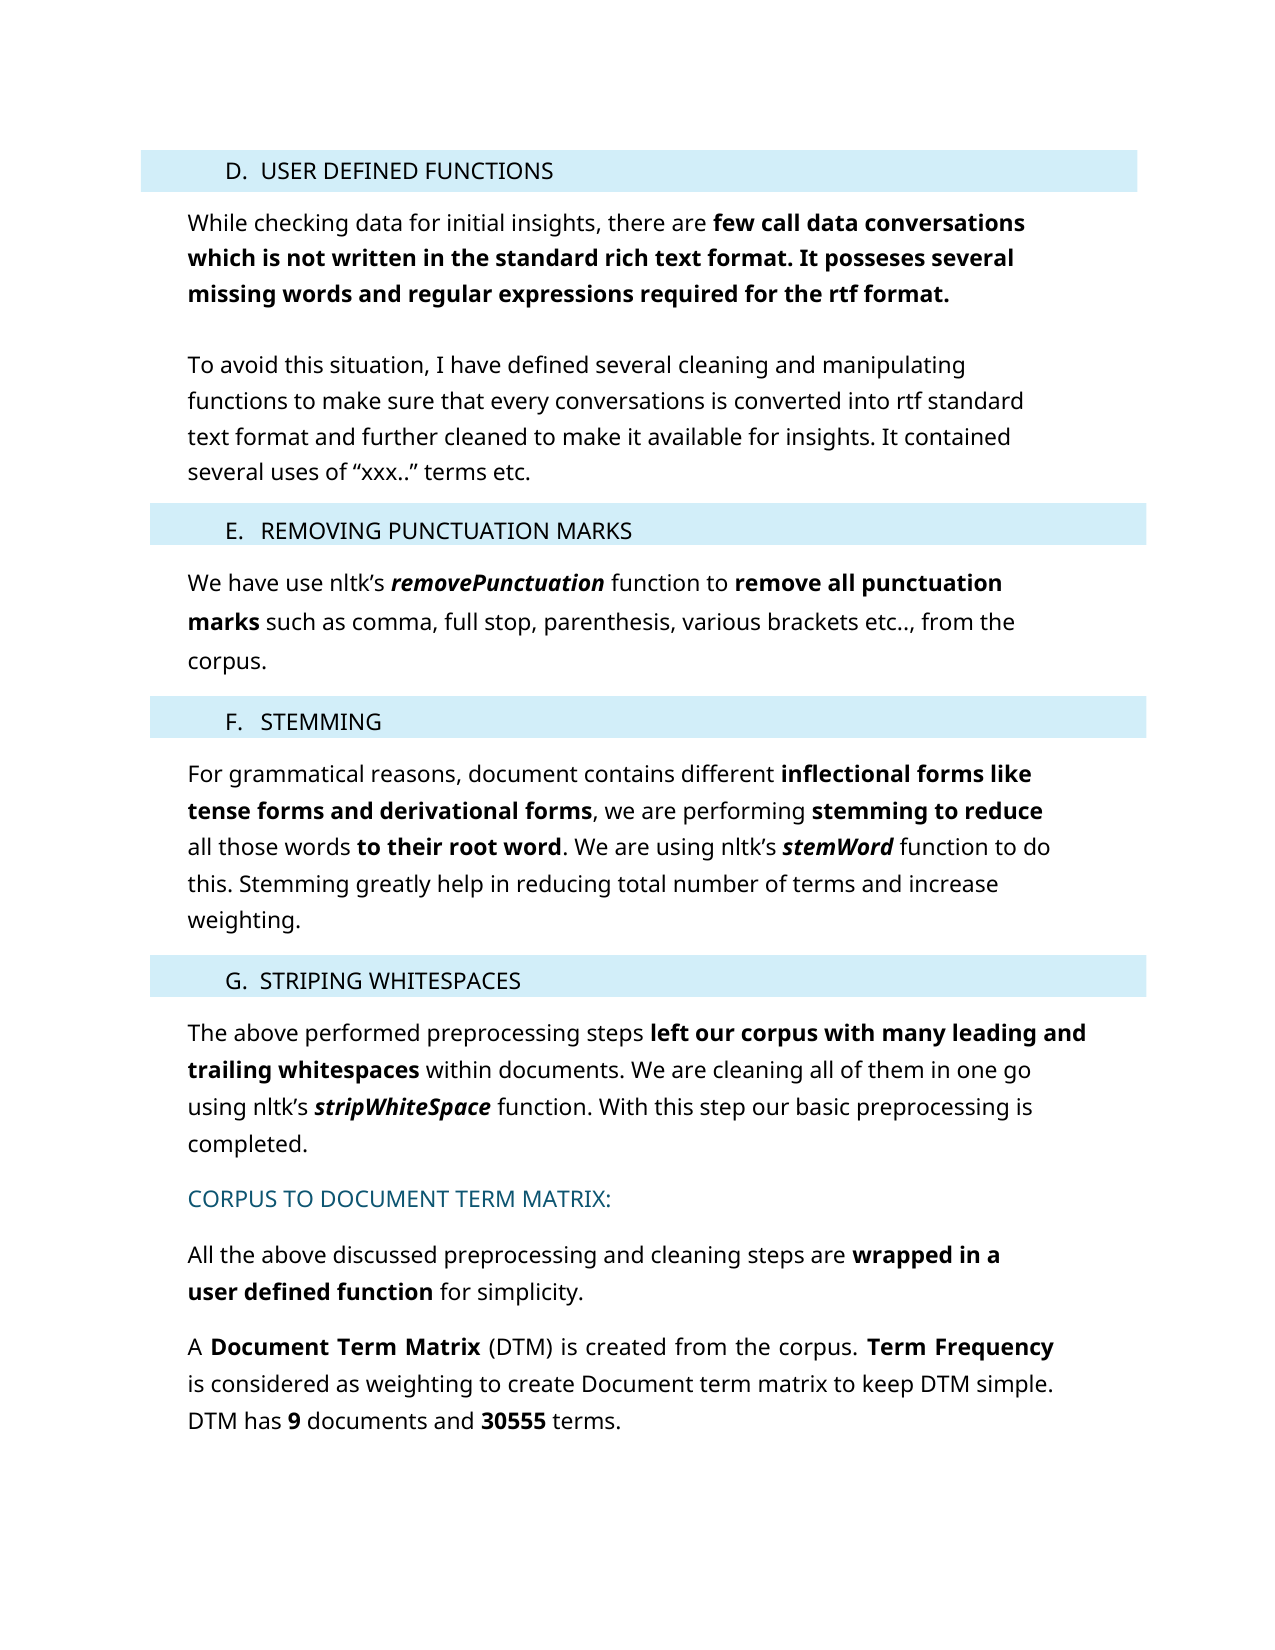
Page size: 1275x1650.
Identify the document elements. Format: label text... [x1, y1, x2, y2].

text We have use nltk’s removePunctuation function to remove all punctuation marks such as comma, full stop, parenthesis, various brackets etc.., from the corpus. [187, 567, 1029, 676]
text F. STEMMING [225, 706, 1087, 737]
picture [150, 503, 1147, 545]
picture [150, 696, 1147, 738]
text For grammatical reasons, document contains different inflectional forms like tense forms and derivational forms, we are performing stemming to reduce all those words to their root word. We are using nltk’s stemWord function to do this. Stemming greatly help in reducing total number of terms and increase weighting. [187, 758, 1054, 936]
text CORPUS TO DOCUMENT TERM MATRIX: [187, 1183, 1087, 1214]
text While checking data for initial insights, there are few call data conversations which is not written in the standard rich text format. It posseses several missing words and regular expressions required for the rtf format. [187, 207, 1069, 309]
picture [140, 150, 1138, 192]
text G. STRIPING WHITESPACES [225, 965, 1087, 996]
text E. REMOVING PUNCTUATION MARKS [225, 515, 1087, 546]
text All the above discussed preprocessing and cleaning steps are wrapped in a user defined function for simplicity. [187, 1238, 1008, 1307]
text A Document Term Matrix (DTM) is created from the corpus. Term Frequency is considered as weighting to create Document term matrix to keep DTM simple. DTM has 9 documents and 30555 terms. [187, 1331, 1054, 1436]
text To avoid this situation, I have defined several cleaning and manipulating functions to make sure that every conversations is converted into rtf standard text format and further cleaned to make it available for insights. It contained several uses of “xxx..” terms etc. [187, 349, 1069, 487]
picture [150, 955, 1147, 997]
text D. USER DEFINED FUNCTIONS [225, 155, 1087, 186]
text The above performed preprocessing steps left our corpus with many leading and trailing whitespaces within documents. We are cleaning all of them in one go using nltk’s stripWhiteSpace function. With this step our basic preprocessing is completed. [187, 1017, 1087, 1159]
